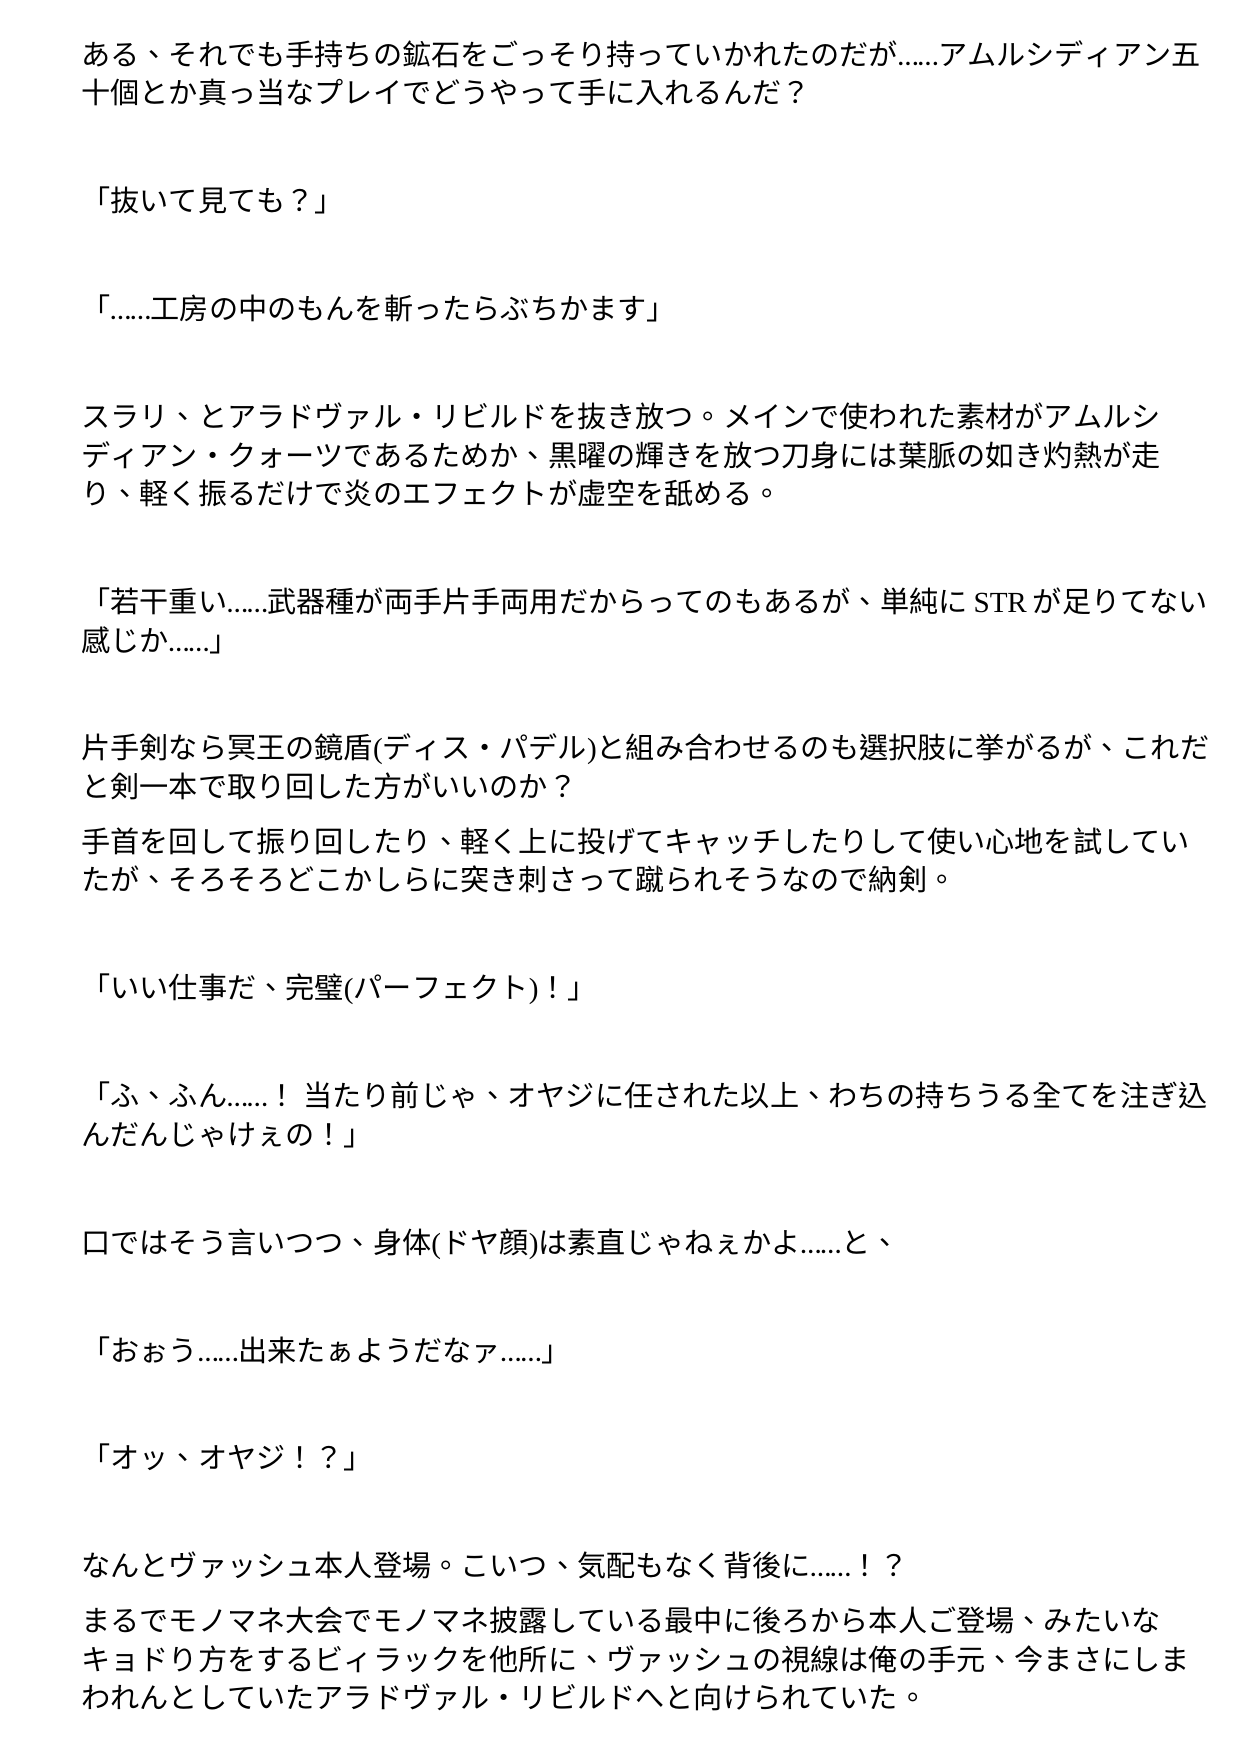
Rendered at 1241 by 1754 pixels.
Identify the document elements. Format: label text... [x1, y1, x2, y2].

text 「若干重い……武器種が両手片手両用だからってのもあるが、単純にSTRが足りてない感じか……」 [81, 584, 1215, 658]
text なんとヴァッシュ本人登場。こいつ、気配もなく背後に……！？ [81, 1548, 1215, 1584]
text 口ではそう言いつつ、身体(ドヤ顔)は素直じゃねぇかよ……と、 [81, 1225, 1215, 1260]
text 「抜いて見ても？」 [81, 183, 1215, 219]
text 「オッ、オヤジ！？」 [81, 1441, 1215, 1476]
text 片手剣なら冥王の鏡盾(ディス・パデル)と組み合わせるのも選択肢に挙がるが、これだと剣一本で取り回した方がいいのか？ [81, 731, 1215, 804]
text まるでモノマネ大会でモノマネ披露している最中に後ろから本人ご登場、みたいなキョドり方をするビィラックを他所に、ヴァッシュの視線は俺の手元、今まさにしまわれんとしていたアラドヴァル・リビルドへと向けられていた。 [81, 1603, 1215, 1716]
text 「いい仕事だ、完璧(パーフェクト)！」 [81, 970, 1215, 1006]
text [81, 37, 1215, 111]
text 「ふ、ふん……！ 当たり前じゃ、オヤジに任された以上、わちの持ちうる全てを注ぎ込んだんじゃけぇの！」 [81, 1078, 1215, 1152]
text スラリ、とアラドヴァル・リビルドを抜き放つ。メインで使われた素材がアムルシディアン・クォーツであるためか、黒曜の輝きを放つ刀身には葉脈の如き灼熱が走り、軽く振るだけで炎のエフェクトが虚空を舐める。 [81, 399, 1215, 512]
text 手首を回して振り回したり、軽く上に投げてキャッチしたりして使い心地を試していたが、そろそろどこかしらに突き刺さって蹴られそうなので納剣。 [81, 824, 1215, 898]
text 「……工房の中のもんを斬ったらぶちかます」 [81, 291, 1215, 327]
text 「おぉう……出来たぁようだなァ……」 [81, 1333, 1215, 1368]
